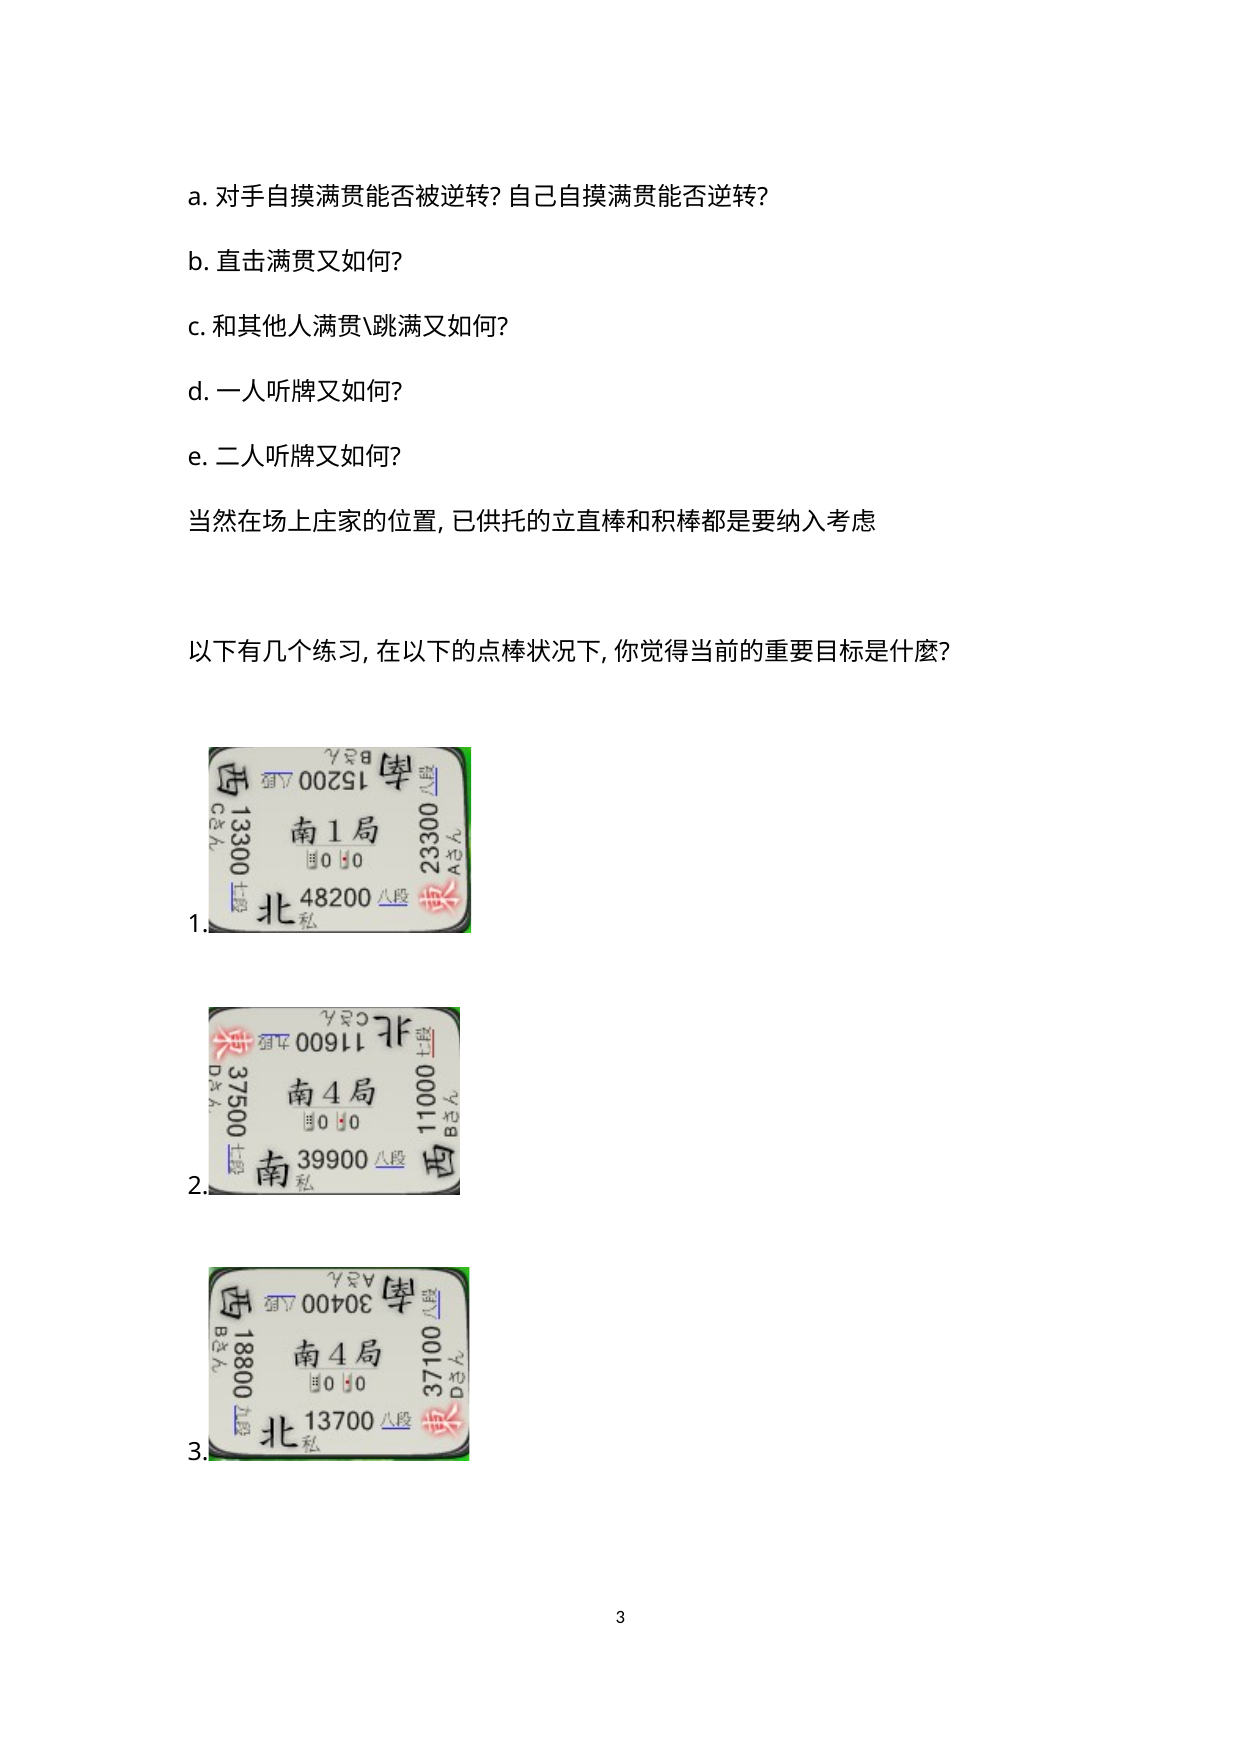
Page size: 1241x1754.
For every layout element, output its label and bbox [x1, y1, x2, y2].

text [187, 162, 1053, 1494]
picture [208, 747, 472, 933]
picture [208, 1007, 460, 1195]
picture [208, 1267, 470, 1461]
